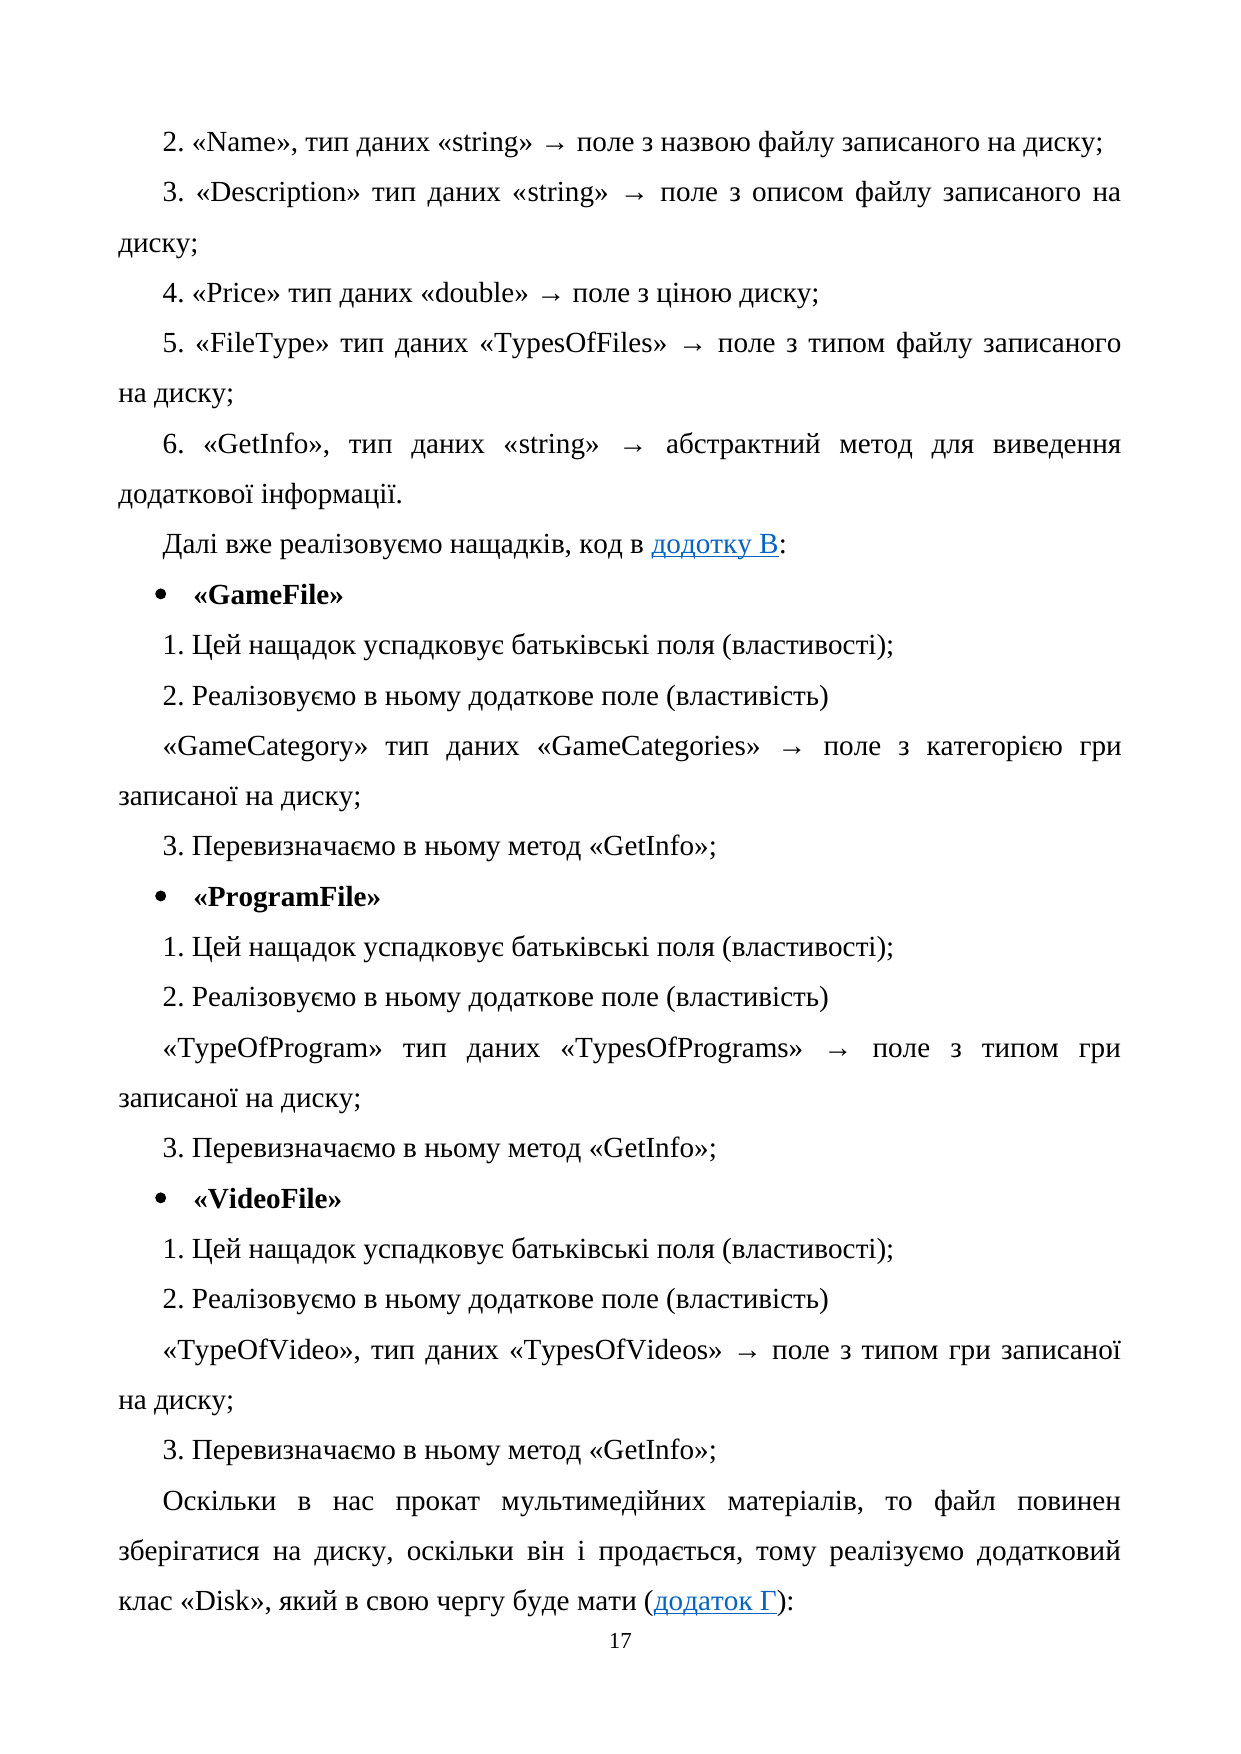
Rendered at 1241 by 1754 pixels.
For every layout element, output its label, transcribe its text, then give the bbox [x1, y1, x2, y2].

text 5. «FileType» тип даних «TypesOfFiles» → поле з типом файлу записаного на диску; [118, 325, 1122, 409]
text 3. Перевизначаємо в ньому метод «GetInfo»; [118, 1432, 1122, 1466]
text 2. Реалізовуємо в ньому додаткове поле (властивість) [118, 678, 1122, 711]
list «GameFile» [156, 577, 1122, 611]
list «ProgramFile» [156, 879, 1122, 912]
text Далі вже реалізовуємо нащадків, код в додотку В: [118, 527, 1122, 560]
text 2. Реалізовуємо в ньому додаткове поле (властивість) [118, 1282, 1122, 1315]
text 3. «Description» тип даних «string» → поле з описом файлу записаного на диску; [118, 174, 1122, 258]
text 1. Цей нащадок успадковує батьківські поля (властивості); [118, 929, 1122, 963]
text 2. «Name», тип даних «string» → поле з назвою файлу записаного на диску; [118, 124, 1122, 158]
text «TypeOfProgram» тип даних «TypesOfPrograms» → поле з типом гри записаної на диску; [118, 1030, 1122, 1114]
text 1. Цей нащадок успадковує батьківські поля (властивості); [118, 1231, 1122, 1265]
list «VideoFile» [156, 1181, 1122, 1214]
text 3. Перевизначаємо в ньому метод «GetInfo»; [118, 1131, 1122, 1164]
text 6. «GetInfo», тип даних «string» → абстрактний метод для виведення додаткової інформації. [118, 426, 1122, 510]
text 4. «Price» тип даних «double» → поле з ціною диску; [118, 275, 1122, 308]
text 1. Цей нащадок успадковує батьківські поля (властивості); [118, 627, 1122, 661]
text Оскільки в нас прокат мультимедійних матеріалів, то файл повинен зберігатися на диску, оскільки він і продається, тому реалізуємо додатковий клас «Disk», який в свою чергу буде мати (додаток Г): [118, 1483, 1122, 1617]
text 2. Реалізовуємо в ньому додаткове поле (властивість) [118, 979, 1122, 1013]
text «GameCategory» тип даних «GameCategories» → поле з категорією гри записаної на диску; [118, 728, 1122, 812]
text 3. Перевизначаємо в ньому метод «GetInfo»; [118, 828, 1122, 862]
text «TypeOfVideo», тип даних «TypesOfVideos» → поле з типом гри записаної на диску; [118, 1332, 1122, 1416]
